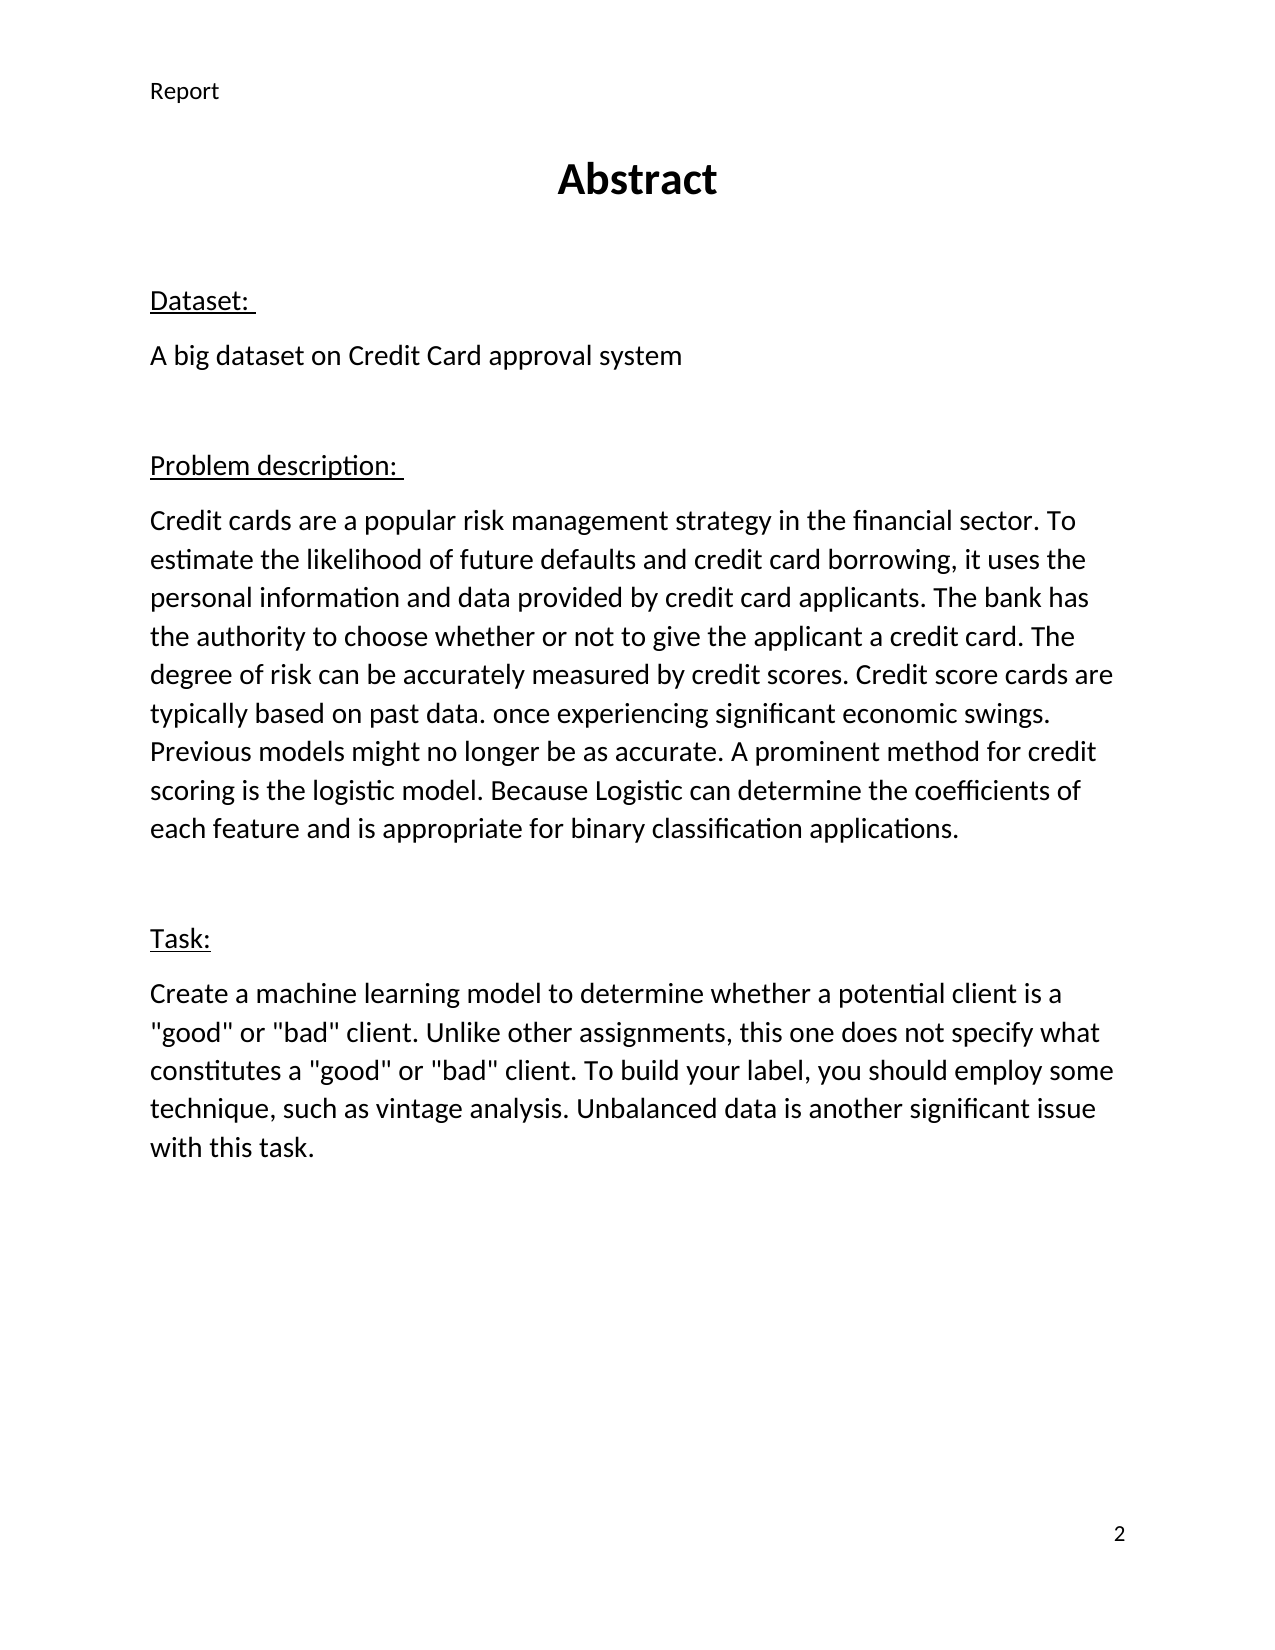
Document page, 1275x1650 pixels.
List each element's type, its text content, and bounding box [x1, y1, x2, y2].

text A big dataset on Credit Card approval system [150, 337, 1125, 373]
text Credit cards are a popular risk management strategy in the financial sector. To estimate the likelihood of future defaults and credit card borrowing, it uses the personal information and data provided by credit card applicants. The bank has the authority to choose whether or not to give the applicant a credit card. The degree of risk can be accurately measured by credit scores. Credit score cards are typically based on past data. once experiencing significant economic swings. Previous models might no longer be as accurate. A prominent method for credit scoring is the logistic model. Because Logistic can determine the coefficients of each feature and is appropriate for binary classification applications. [150, 502, 1125, 846]
text Create a machine learning model to determine whether a potential client is a "good" or "bad" client. Unlike other assignments, this one does not specify what constitutes a "good" or "bad" client. To build your label, you should employ some technique, such as vintage analysis. Unbalanced data is another significant issue with this task. [150, 975, 1125, 1165]
text Dataset: [150, 282, 1125, 318]
text Problem description: [150, 447, 1125, 483]
text Abstract [150, 150, 1125, 206]
text Task: [150, 920, 1125, 956]
